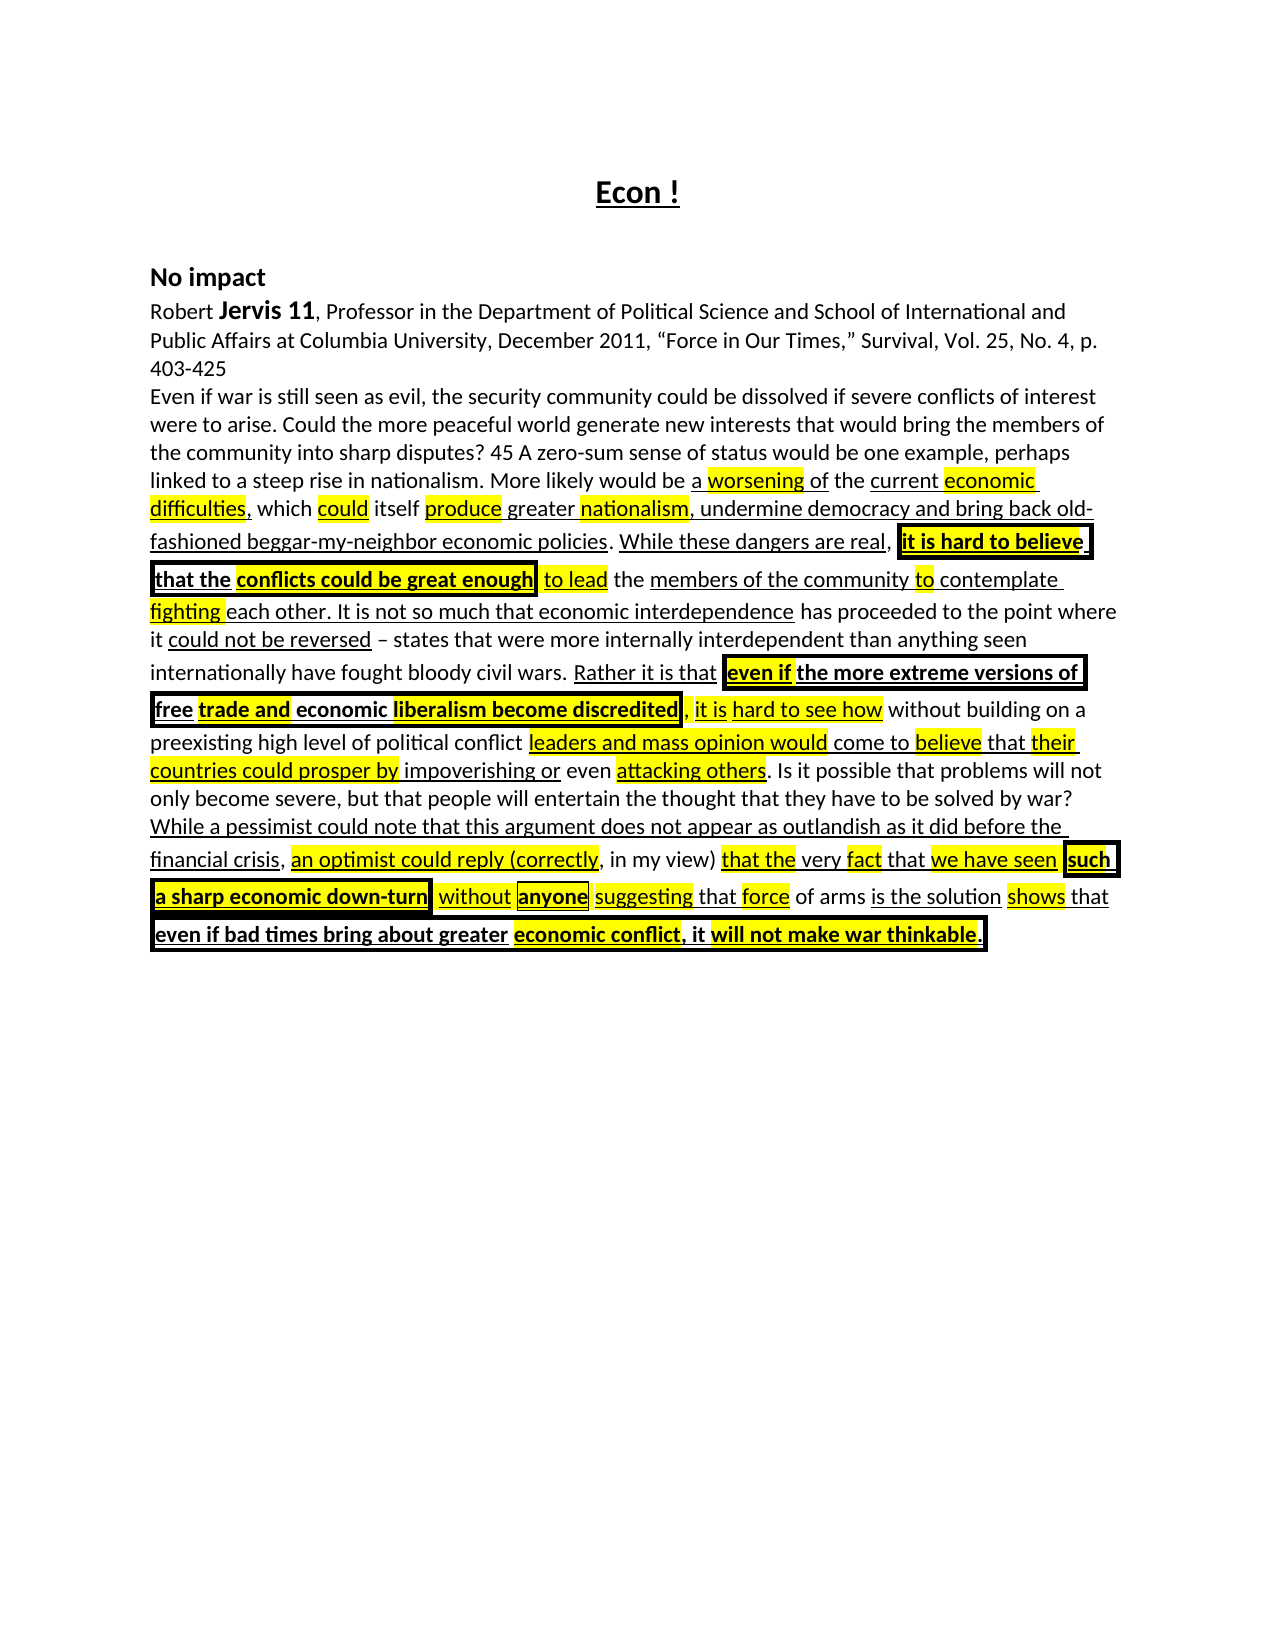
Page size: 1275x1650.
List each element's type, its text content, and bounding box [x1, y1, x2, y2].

subtitle No impact [150, 260, 1125, 293]
text Even if war is still seen as evil, the security community could be dissolved if severe conflicts of interest were to arise. Could the more peaceful world generate new interests that would bring the members of the community into sharp disputes? 45 A zero-sum sense of status would be one example, perhaps linked to a steep rise in nationalism. More likely would be a worsening of the current economic difficulties, which could itself produce greater nationalism, undermine democracy and bring back old-fashioned beggar-my-neighbor economic policies. While these dangers are real, it is hard to believe that the conflicts could be great enough to lead the members of the community to contemplate fighting each other. It is not so much that economic interdependence has proceeded to the point where it could not be reversed – states that were more internally interdependent than anything seen internationally have fought bloody civil wars. Rather it is that even if the more extreme versions of free trade and economic liberalism become discredited, it is hard to see how without building on a preexisting high level of political conflict leaders and mass opinion would come to believe that their countries could prosper by impoverishing or even attacking others. Is it possible that problems will not only become severe, but that people will entertain the thought that they have to be solved by war? While a pessimist could note that this argument does not appear as outlandish as it did before the financial crisis, an optimist could reply (correctly, in my view) that the very fact that we have seen such a sharp economic down-turn without anyone suggesting that force of arms is the solution shows that even if bad times bring about greater economic conflict, it will not make war thinkable. [150, 382, 1125, 952]
subtitle Econ ! [150, 171, 1125, 212]
text Robert Jervis 11, Professor in the Department of Political Science and School of International and Public Affairs at Columbia University, December 2011, “Force in Our Times,” Survival, Vol. 25, No. 4, p. 403-425 [150, 293, 1125, 382]
